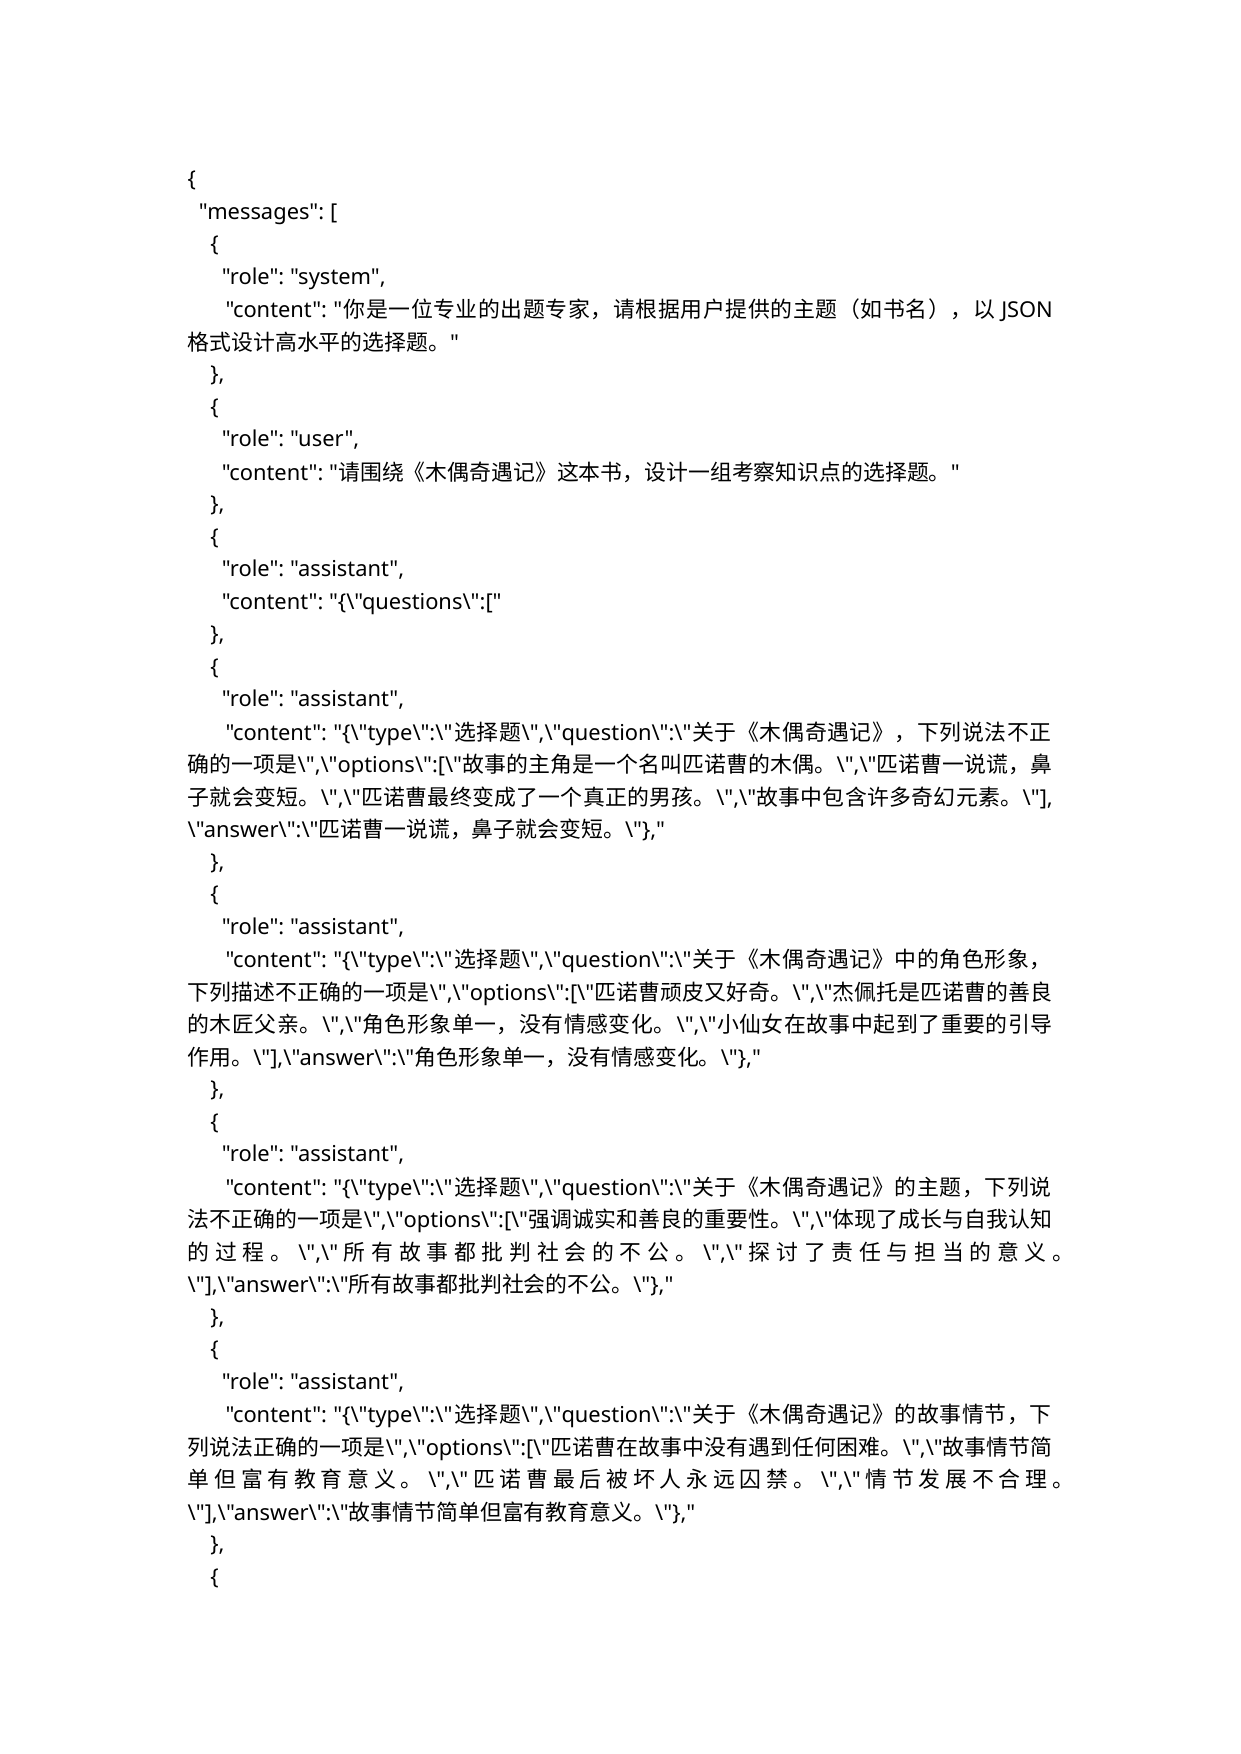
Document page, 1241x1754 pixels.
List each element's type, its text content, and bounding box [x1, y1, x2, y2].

text "role": "assistant", [187, 909, 1053, 942]
text "content": "{\"type\":\"选择题\",\"question\":\"关于《木偶奇遇记》，下列说法不正确的一项是\",\"options\":[\"故事的主角是一个名叫匹诺曹的木偶。\",\"匹诺曹一说谎，鼻子就会变短。\",\"匹诺曹最终变成了一个真正的男孩。\",\"故事中包含许多奇幻元素。\"],\"answer\":\"匹诺曹一说谎，鼻子就会变短。\"}," [187, 714, 1053, 844]
text { [187, 1104, 1053, 1137]
text }, [187, 1299, 1053, 1332]
text { [187, 1332, 1053, 1364]
text }, [187, 1527, 1053, 1559]
text }, [187, 617, 1053, 649]
text }, [187, 844, 1053, 877]
text "content": "{\"type\":\"选择题\",\"question\":\"关于《木偶奇遇记》中的角色形象，下列描述不正确的一项是\",\"options\":[\"匹诺曹顽皮又好奇。\",\"杰佩托是匹诺曹的善良的木匠父亲。\",\"角色形象单一，没有情感变化。\",\"小仙女在故事中起到了重要的引导作用。\"],\"answer\":\"角色形象单一，没有情感变化。\"}," [187, 942, 1053, 1072]
text }, [187, 487, 1053, 519]
text }, [187, 357, 1053, 389]
text "messages": [ [187, 194, 1053, 227]
text { [187, 227, 1053, 259]
text "role": "assistant", [187, 682, 1053, 714]
text { [187, 389, 1053, 422]
text { [187, 1559, 1053, 1592]
text "role": "assistant", [187, 552, 1053, 584]
text }, [187, 1072, 1053, 1104]
text "role": "system", [187, 259, 1053, 292]
text { [187, 162, 1053, 194]
text "content": "请围绕《木偶奇遇记》这本书，设计一组考察知识点的选择题。" [187, 454, 1053, 487]
text { [187, 649, 1053, 682]
text "role": "user", [187, 422, 1053, 454]
text "role": "assistant", [187, 1364, 1053, 1397]
text { [187, 519, 1053, 552]
text "content": "{\"questions\":[" [187, 584, 1053, 617]
text "content": "{\"type\":\"选择题\",\"question\":\"关于《木偶奇遇记》的故事情节，下列说法正确的一项是\",\"options\":[\"匹诺曹在故事中没有遇到任何困难。\",\"故事情节简单但富有教育意义。\",\"匹诺曹最后被坏人永远囚禁。\",\"情节发展不合理。\"],\"answer\":\"故事情节简单但富有教育意义。\"}," [187, 1397, 1053, 1527]
text "content": "{\"type\":\"选择题\",\"question\":\"关于《木偶奇遇记》的主题，下列说法不正确的一项是\",\"options\":[\"强调诚实和善良的重要性。\",\"体现了成长与自我认知的过程。\",\"所有故事都批判社会的不公。\",\"探讨了责任与担当的意义。\"],\"answer\":\"所有故事都批判社会的不公。\"}," [187, 1169, 1053, 1299]
text "content": "你是一位专业的出题专家，请根据用户提供的主题（如书名），以JSON格式设计高水平的选择题。" [187, 292, 1053, 357]
text "role": "assistant", [187, 1137, 1053, 1169]
text { [187, 877, 1053, 909]
